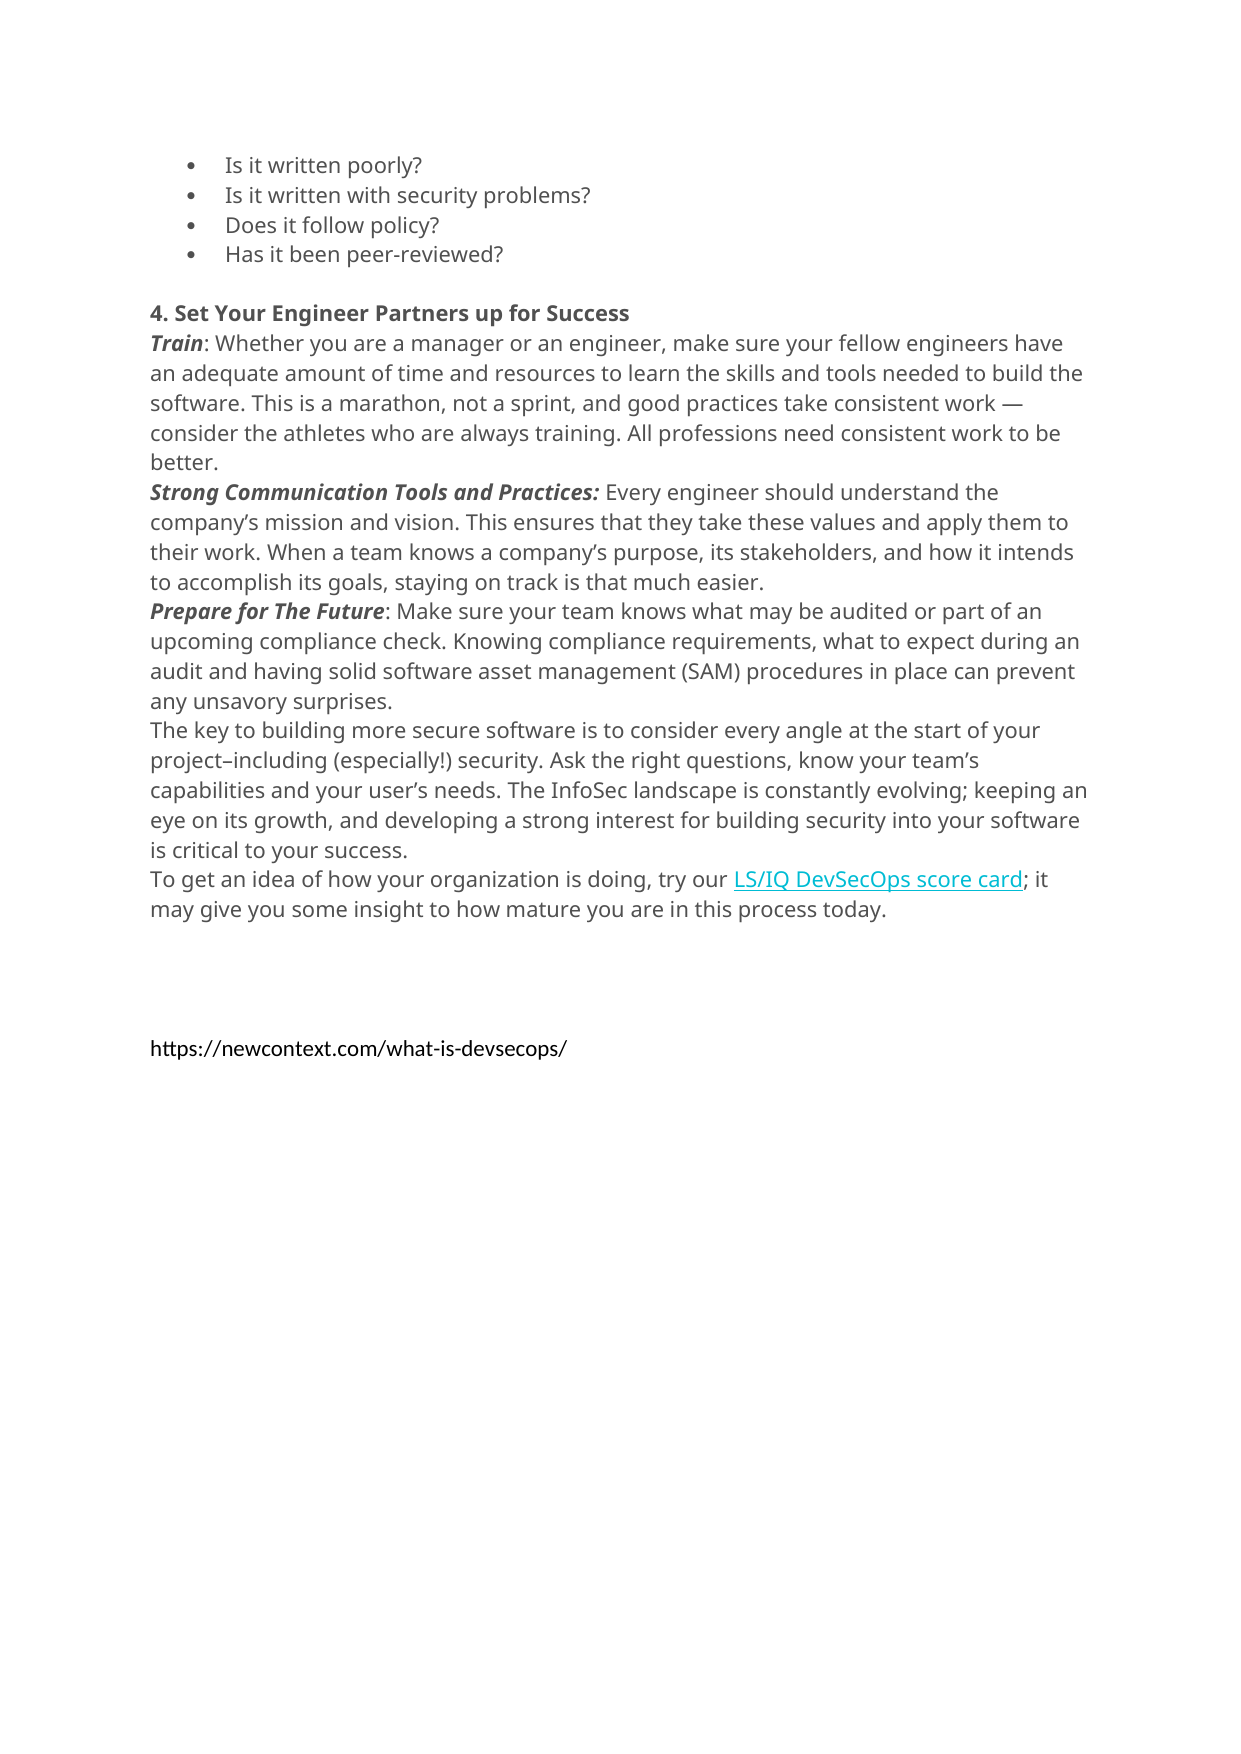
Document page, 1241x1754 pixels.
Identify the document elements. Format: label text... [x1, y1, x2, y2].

list Is it written with security problems? [187, 180, 1090, 209]
text https://newcontext.com/what-is-devsecops/ [150, 1034, 1090, 1062]
text The key to building more secure software is to consider every angle at the start of your project–including (especially!) security. Ask the right questions, know your team’s capabilities and your user’s needs. The InfoSec landscape is constantly evolving; keeping an eye on its growth, and developing a strong interest for building security into your software is critical to your success. [150, 715, 1090, 864]
text Prepare for The Future: Make sure your team knows what may be audited or part of an upcoming compliance check. Knowing compliance requirements, what to expect during an audit and having solid software asset management (SAM) procedures in place can prevent any unsavory surprises. [150, 596, 1090, 715]
text To get an idea of how your organization is doing, try our LS/IQ DevSecOps score card; it may give you some insight to how mature you are in this process today. [150, 864, 1090, 924]
list Is it written poorly? [187, 150, 1090, 180]
text Strong Communication Tools and Practices: Every engineer should understand the company’s mission and vision. This ensures that they take these values and apply them to their work. When a team knows a company’s purpose, its stakeholders, and how it intends to accomplish its goals, staying on track is that much easier. [150, 477, 1090, 596]
list Does it follow policy? [187, 209, 1090, 239]
list Has it been peer-reviewed? [187, 239, 1090, 269]
text 4. Set Your Engineer Partners up for Success Train: Whether you are a manager or an engineer, make sure your fellow engineers have an adequate amount of time and resources to learn the skills and tools needed to build the software. This is a marathon, not a sprint, and good practices take consistent work — consider the athletes who are always training. All professions need consistent work to be better. [150, 298, 1090, 477]
